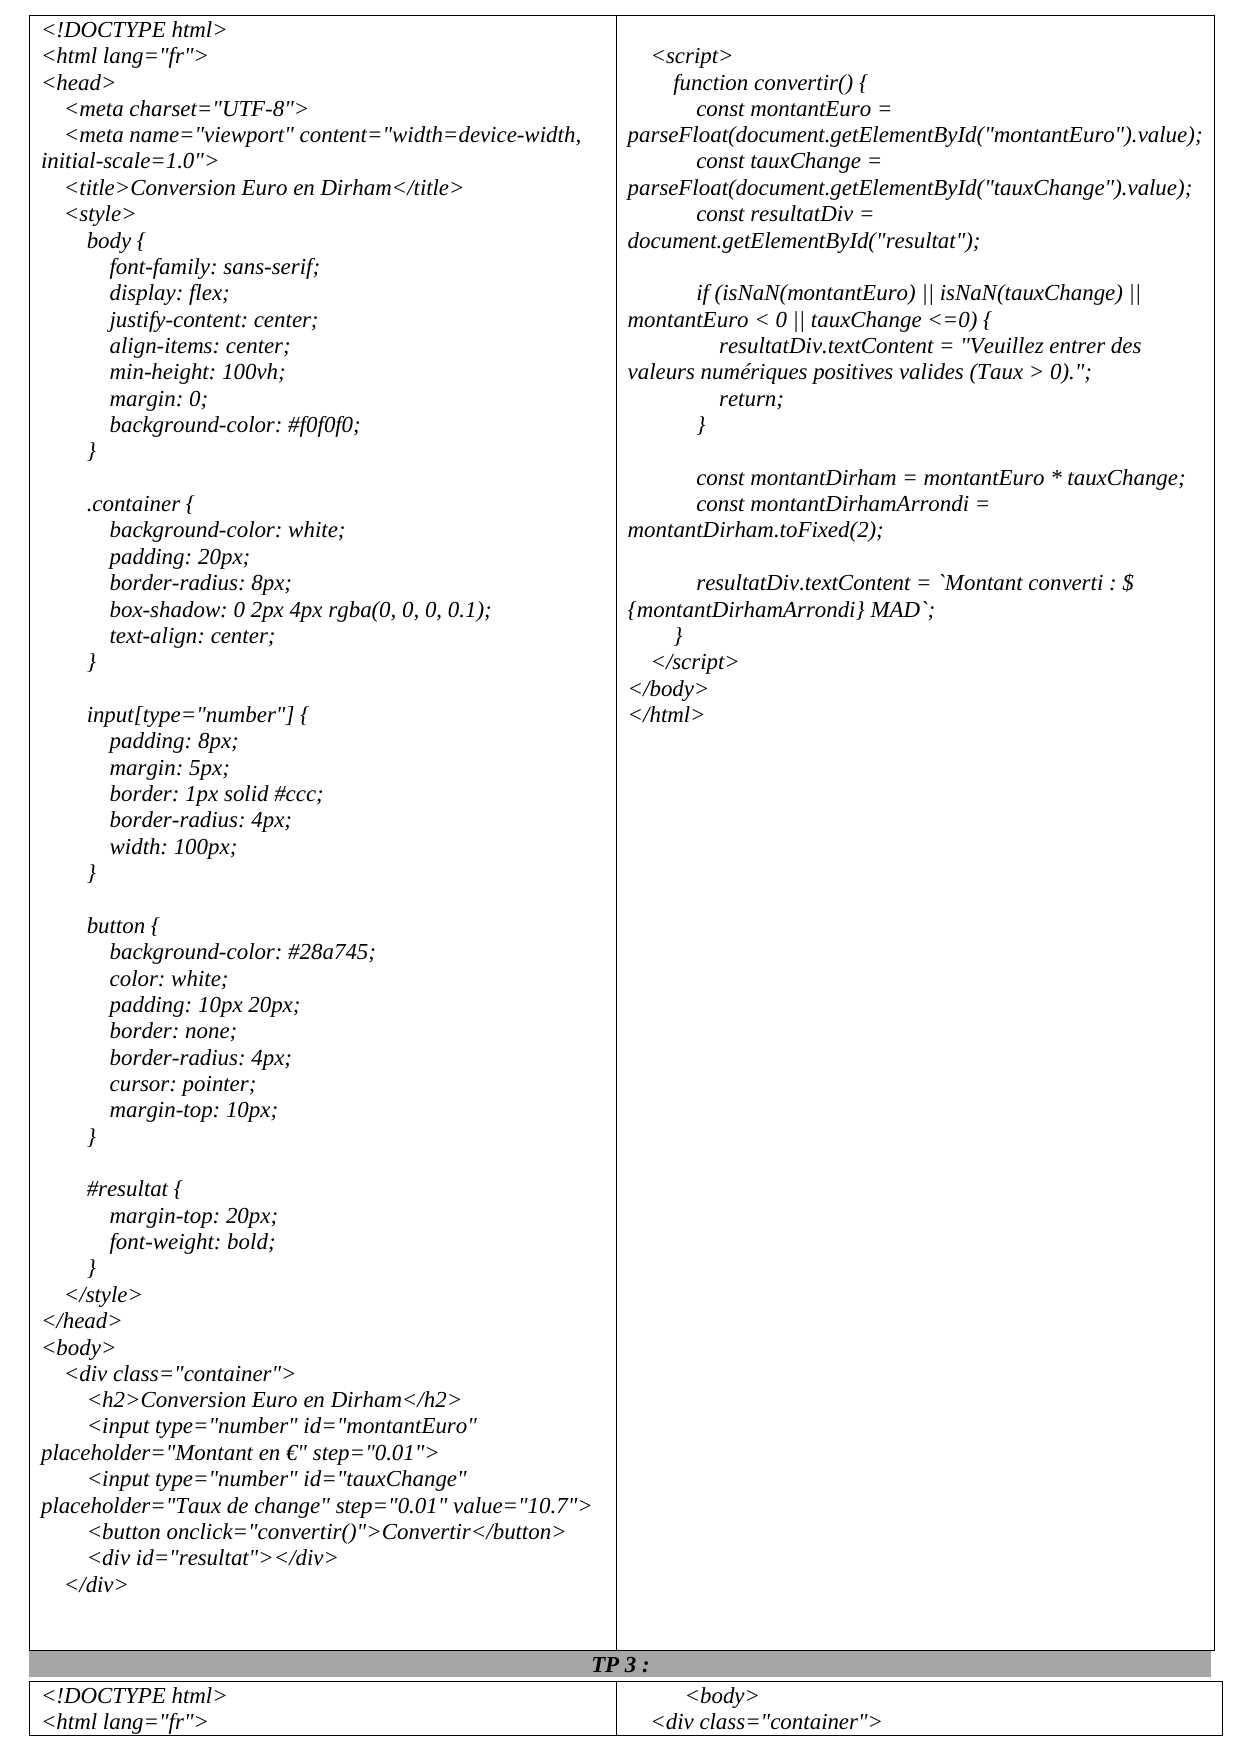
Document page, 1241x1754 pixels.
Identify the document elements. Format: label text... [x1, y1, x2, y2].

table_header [30, 1682, 616, 1735]
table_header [617, 1682, 1222, 1735]
text TP 3 : [29, 1651, 1211, 1677]
table_header <!DOCTYPE html> <html lang="fr"> <head> <meta charset="UTF-8"> <meta name="viewport" content="width=device-width, initial-scale=1.0"> <title>Conversion Euro en Dirham</title> <style> body { font-family: sans-serif; display: flex; justify-content: center; align-items: center; min-height: 100vh; margin: 0; background-color: #f0f0f0; } .container { background-color: white; padding: 20px; border-radius: 8px; box-shadow: 0 2px 4px rgba(0, 0, 0, 0.1); text-align: center; } input[type="number"] { padding: 8px; margin: 5px; border: 1px solid #ccc; border-radius: 4px; width: 100px; } button { background-color: #28a745; color: white; padding: 10px 20px; border: none; border-radius: 4px; cursor: pointer; margin-top: 10px; } #resultat { margin-top: 20px; font-weight: bold; } </style> </head> <body> <div class="container"> <h2>Conversion Euro en Dirham</h2> <input type="number" id="montantEuro" placeholder="Montant en €" step="0.01"> <input type="number" id="tauxChange" placeholder="Taux de change" step="0.01" value="10.7"> <button onclick="convertir()">Convertir</button> <div id="resultat"></div> </div> [30, 16, 616, 1650]
table_header <script> function convertir() { const montantEuro = parseFloat(document.getElementById("montantEuro").value); const tauxChange = parseFloat(document.getElementById("tauxChange").value); const resultatDiv = document.getElementById("resultat"); if (isNaN(montantEuro) || isNaN(tauxChange) || montantEuro < 0 || tauxChange <=0) { resultatDiv.textContent = "Veuillez entrer des valeurs numériques positives valides (Taux > 0)."; return; } const montantDirham = montantEuro * tauxChange; const montantDirhamArrondi = montantDirham.toFixed(2); resultatDiv.textContent = `Montant converti : ${montantDirhamArrondi} MAD`; } </script> </body> </html> [617, 16, 1214, 1650]
